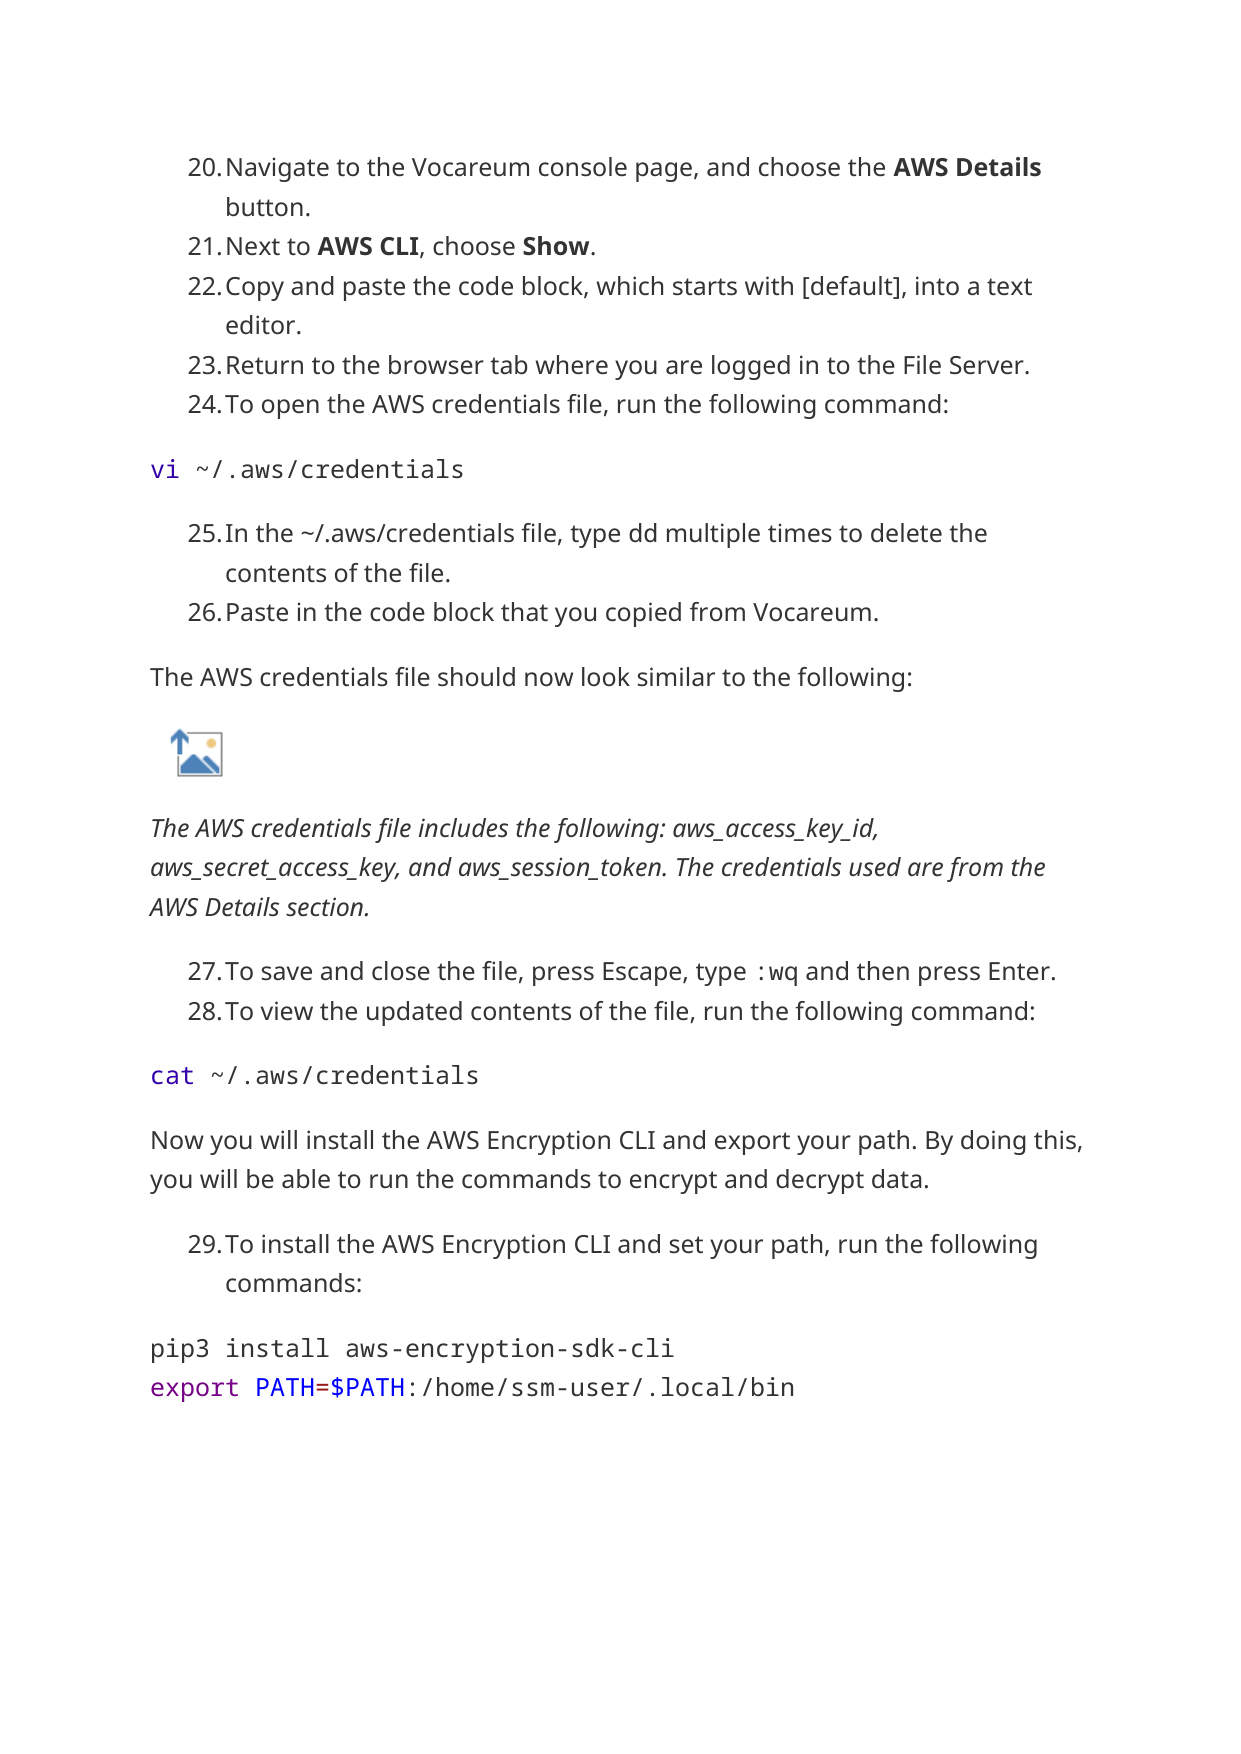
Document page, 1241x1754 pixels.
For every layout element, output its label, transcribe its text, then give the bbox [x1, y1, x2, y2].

list In the ~/.aws/credentials file, type dd multiple times to delete the contents of the file. [187, 516, 1090, 589]
list Copy and paste the code block, which starts with [default], into a text editor. [187, 268, 1090, 342]
text vi ~/.aws/credentials [150, 451, 1090, 485]
list Paste in the code block that you copied from Vocareum. [187, 595, 1090, 629]
text export PATH=$PATH:/home/ssm-user/.local/bin [150, 1370, 1090, 1404]
list Navigate to the Vocareum console page, and choose the AWS Details button. [187, 150, 1090, 223]
list Return to the browser tab where you are logged in to the File Server. [187, 347, 1090, 381]
text The AWS credentials file should now look similar to the following: [150, 659, 1090, 693]
text pip3 install aws-encryption-sdk-cli [150, 1330, 1090, 1364]
text The AWS credentials file includes the following: aws_access_key_id, aws_secret_access_key, and aws_session_token. The credentials used are from the AWS Details section. [150, 810, 1090, 923]
list To save and close the file, press Escape, type :wq and then press Enter. [187, 954, 1090, 988]
text Now you will install the AWS Encryption CLI and export your path. By doing this, you will be able to run the commands to encrypt and decrypt data. [150, 1122, 1090, 1196]
list To open the AWS credentials file, run the following command: [187, 387, 1090, 421]
list To install the AWS Encryption CLI and set your path, run the following commands: [187, 1226, 1090, 1300]
list Next to AWS CLI, choose Show. [187, 229, 1090, 263]
list To view the updated contents of the file, run the following command: [187, 993, 1090, 1027]
text cat ~/.aws/credentials [150, 1058, 1090, 1092]
